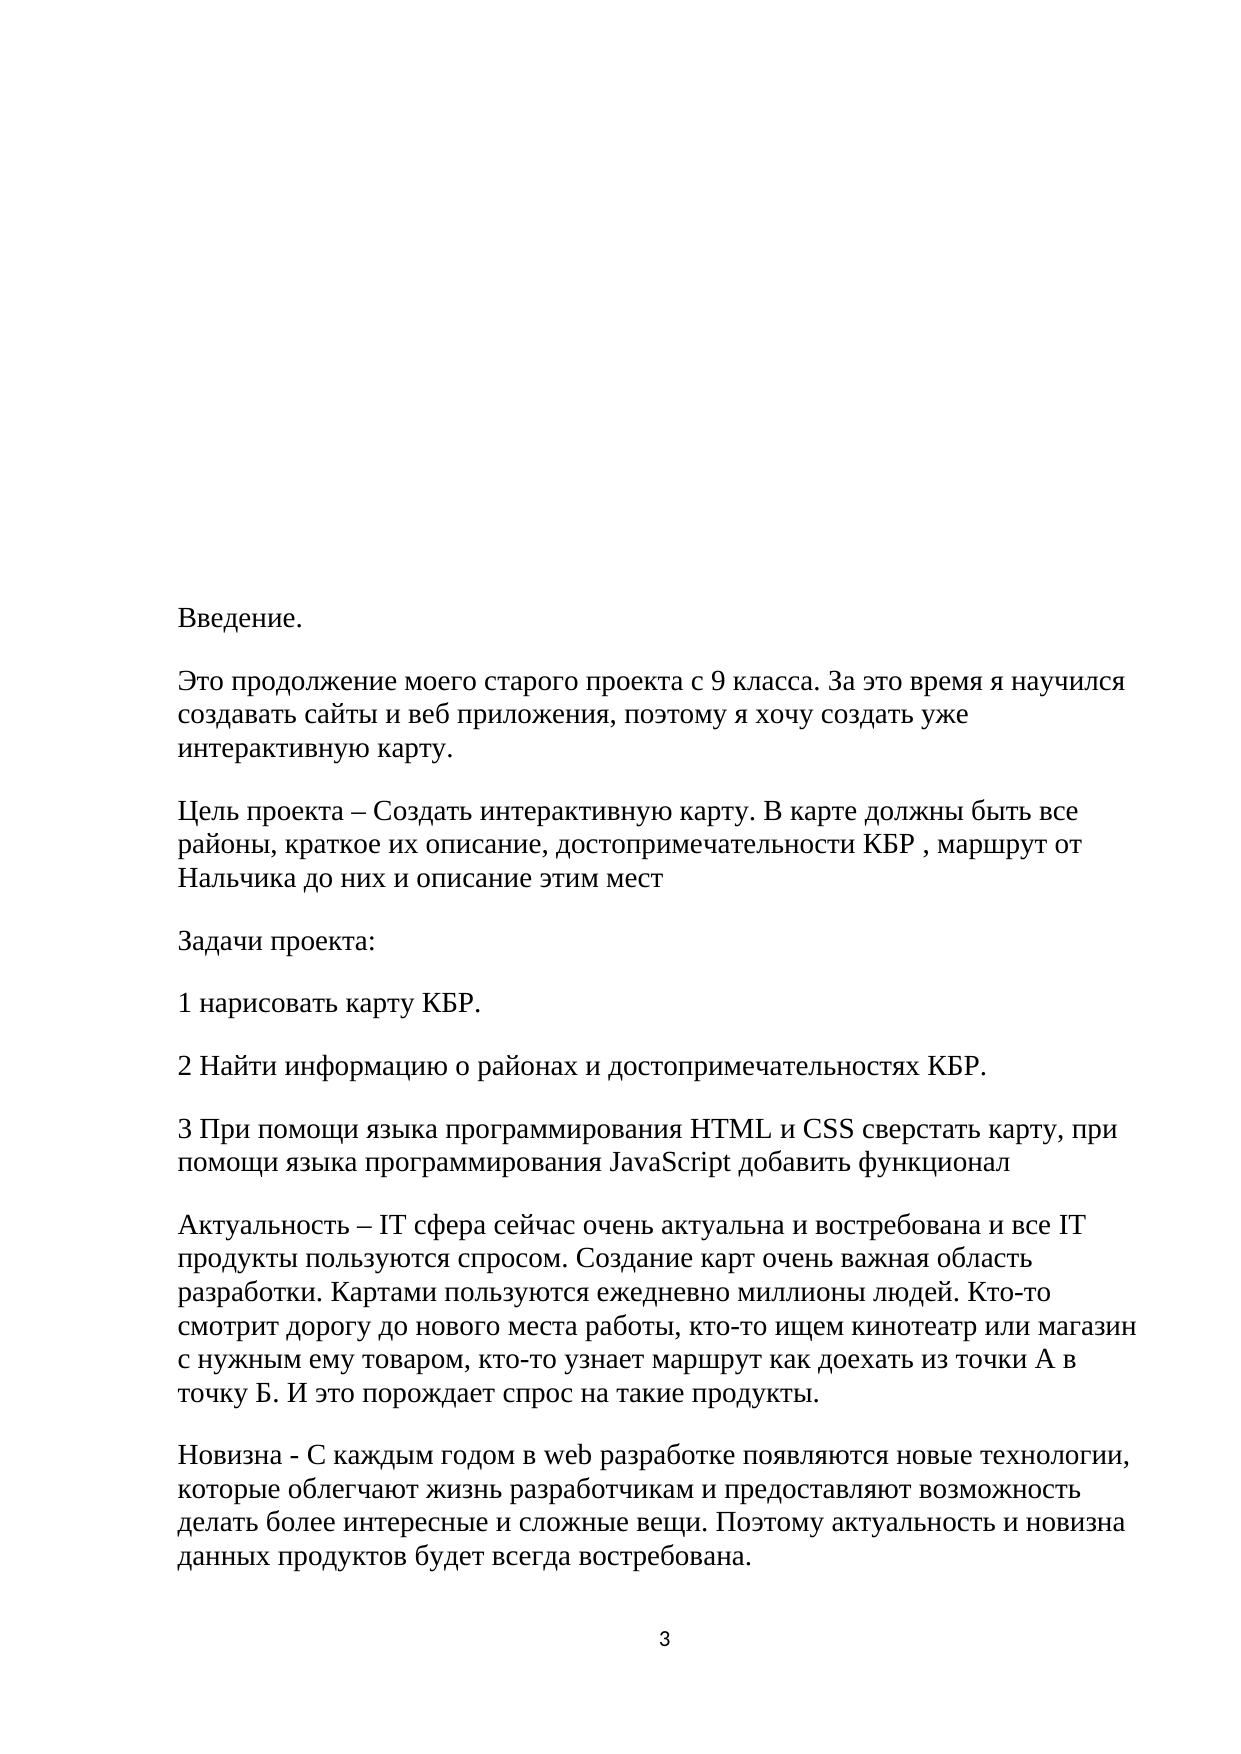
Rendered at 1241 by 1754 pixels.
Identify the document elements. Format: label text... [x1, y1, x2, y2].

text Актуальность – IT сфера сейчас очень актуальна и востребована и все IT продукты пользуются спросом. Создание карт очень важная область разработки. Картами пользуются ежедневно миллионы людей. Кто-то смотрит дорогу до нового места работы, кто-то ищем кинотеатр или магазин с нужным ему товаром, кто-то узнает маршрут как доехать из точки А в точку Б. И это порождает спрос на такие продукты. [177, 1207, 1152, 1408]
text 3 При помощи языка программирования HTML и CSS сверстать карту, при помощи языка программирования JavaScript добавить функционал [177, 1111, 1152, 1178]
text Введение. [177, 600, 1152, 634]
text 2 Найти информацию о районах и достопримечательностях КБР. [177, 1048, 1152, 1082]
text Новизна - С каждым годом в web разработке появляются новые технологии, которые облегчают жизнь разработчикам и предоставляют возможность делать более интересные и сложные вещи. Поэтому актуальность и новизна данных продуктов будет всегда востребована. [177, 1437, 1152, 1572]
text 1 нарисовать карту КБР. [177, 985, 1152, 1019]
text Цель проекта – Создать интерактивную карту. В карте должны быть все районы, краткое их описание, достопримечательности КБР , маршрут от Нальчика до них и описание этим мест [177, 793, 1152, 893]
text Это продолжение моего старого проекта с 9 класса. За это время я научился создавать сайты и веб приложения, поэтому я хочу создать уже интерактивную карту. [177, 663, 1152, 764]
text Задачи проекта: [177, 923, 1152, 956]
